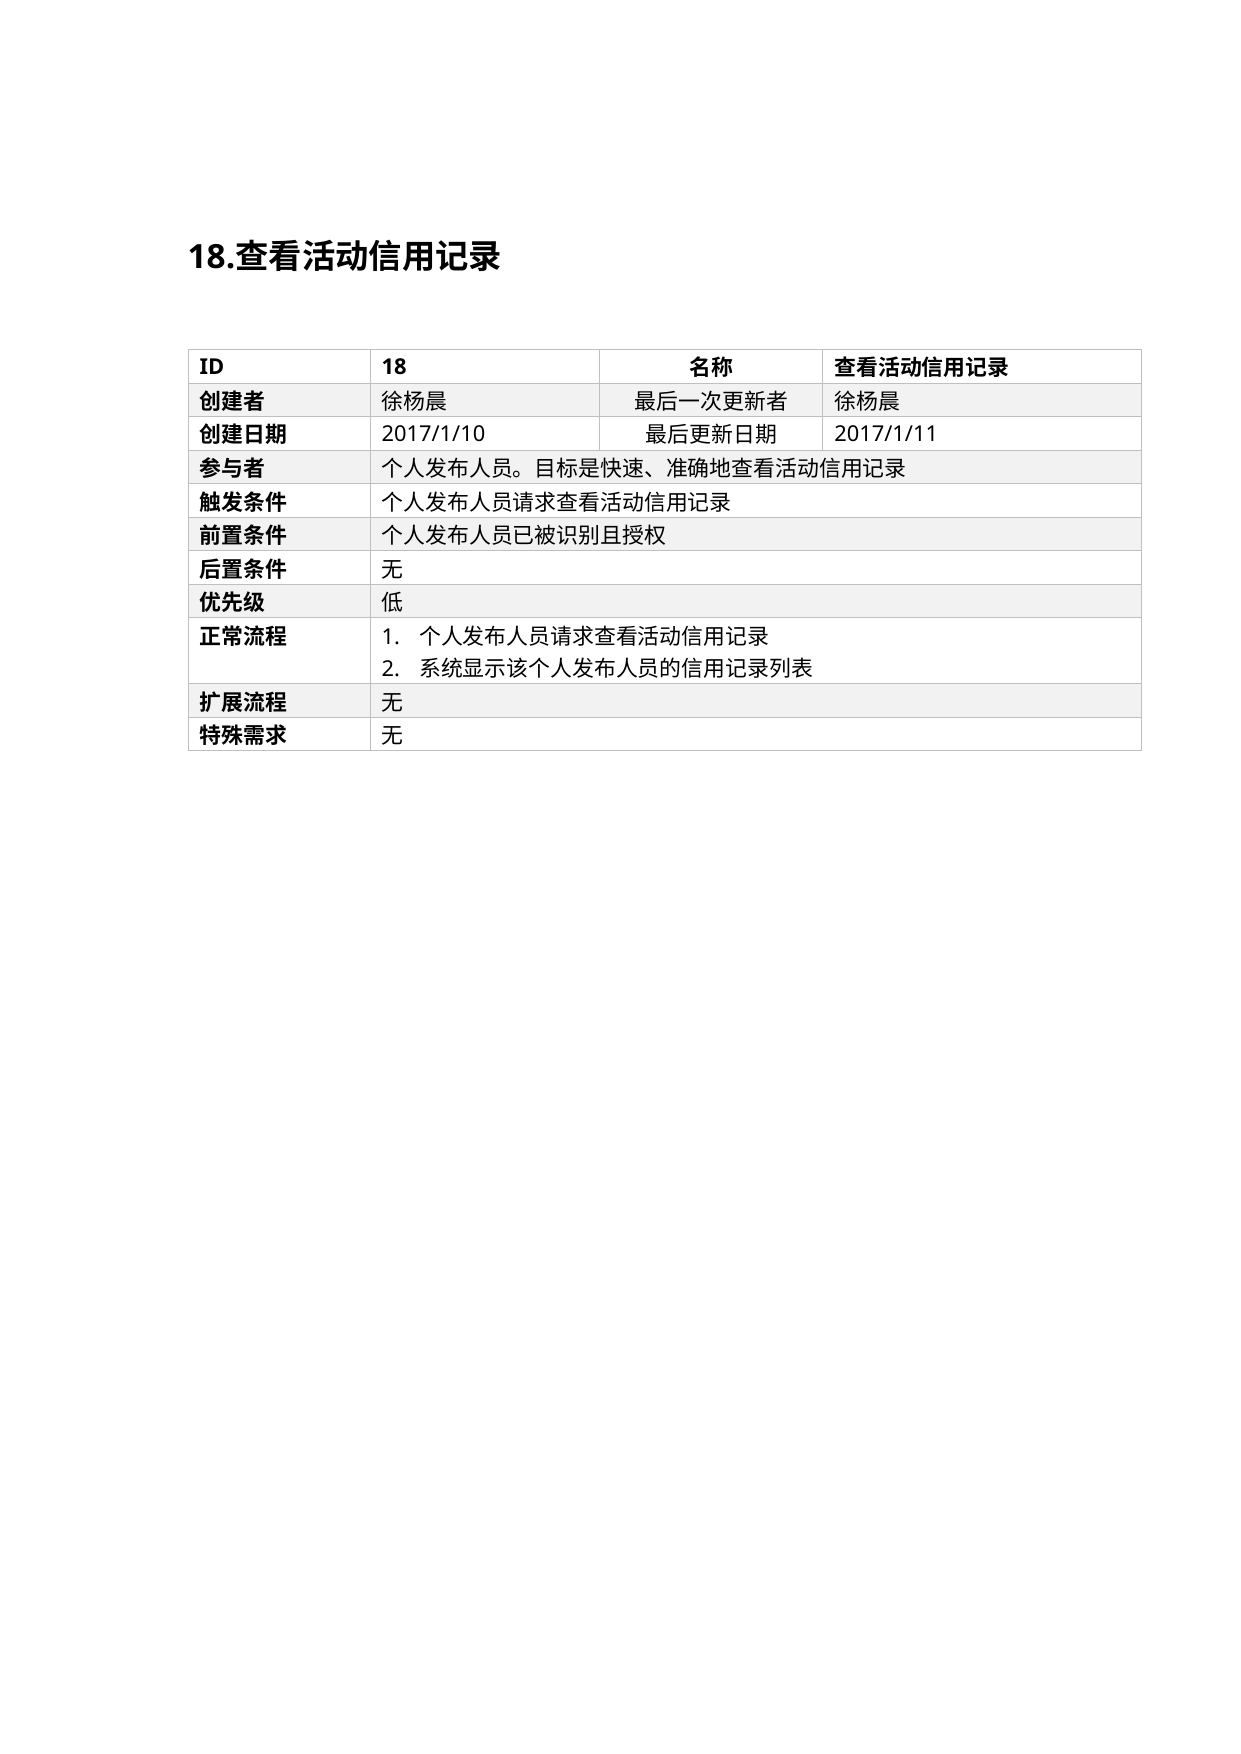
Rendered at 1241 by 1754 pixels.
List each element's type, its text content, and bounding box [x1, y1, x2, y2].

table_cell 个人发布人员请求查看活动信用记录 系统显示该个人发布人员的信用记录列表 [371, 618, 1141, 683]
table_cell 无 [371, 718, 1141, 750]
table_cell 徐杨晨 [371, 384, 599, 416]
table_cell 个人发布人员。目标是快速、准确地查看活动信用记录 [371, 451, 1141, 483]
table_header 18 [371, 350, 599, 382]
table_cell 最后一次更新者 [600, 384, 822, 416]
table_cell 个人发布人员请求查看活动信用记录 [371, 484, 1141, 517]
table_cell 徐杨晨 [823, 384, 1141, 416]
table_cell 后置条件 [189, 551, 370, 584]
table_cell 2017/1/11 [823, 417, 1141, 449]
table_cell 前置条件 [189, 518, 370, 550]
table_cell 2017/1/10 [371, 417, 599, 449]
table_cell 低 [371, 585, 1141, 617]
table_header ID [189, 350, 370, 382]
table_cell 个人发布人员已被识别且授权 [371, 518, 1141, 550]
table_cell 优先级 [189, 585, 370, 617]
table_cell 参与者 [189, 451, 370, 483]
table_cell 创建日期 [189, 417, 370, 449]
table_cell 创建者 [189, 384, 370, 416]
table_header 查看活动信用记录 [823, 350, 1141, 382]
subtitle 18.查看活动信用记录 [187, 222, 1053, 287]
table_cell 特殊需求 [189, 718, 370, 750]
table_cell 扩展流程 [189, 684, 370, 717]
table_cell 正常流程 [189, 618, 370, 683]
table_cell 无 [371, 551, 1141, 584]
table_header 名称 [600, 350, 822, 382]
table_cell 无 [371, 684, 1141, 717]
table_cell 触发条件 [189, 484, 370, 517]
table_cell 最后更新日期 [600, 417, 822, 449]
